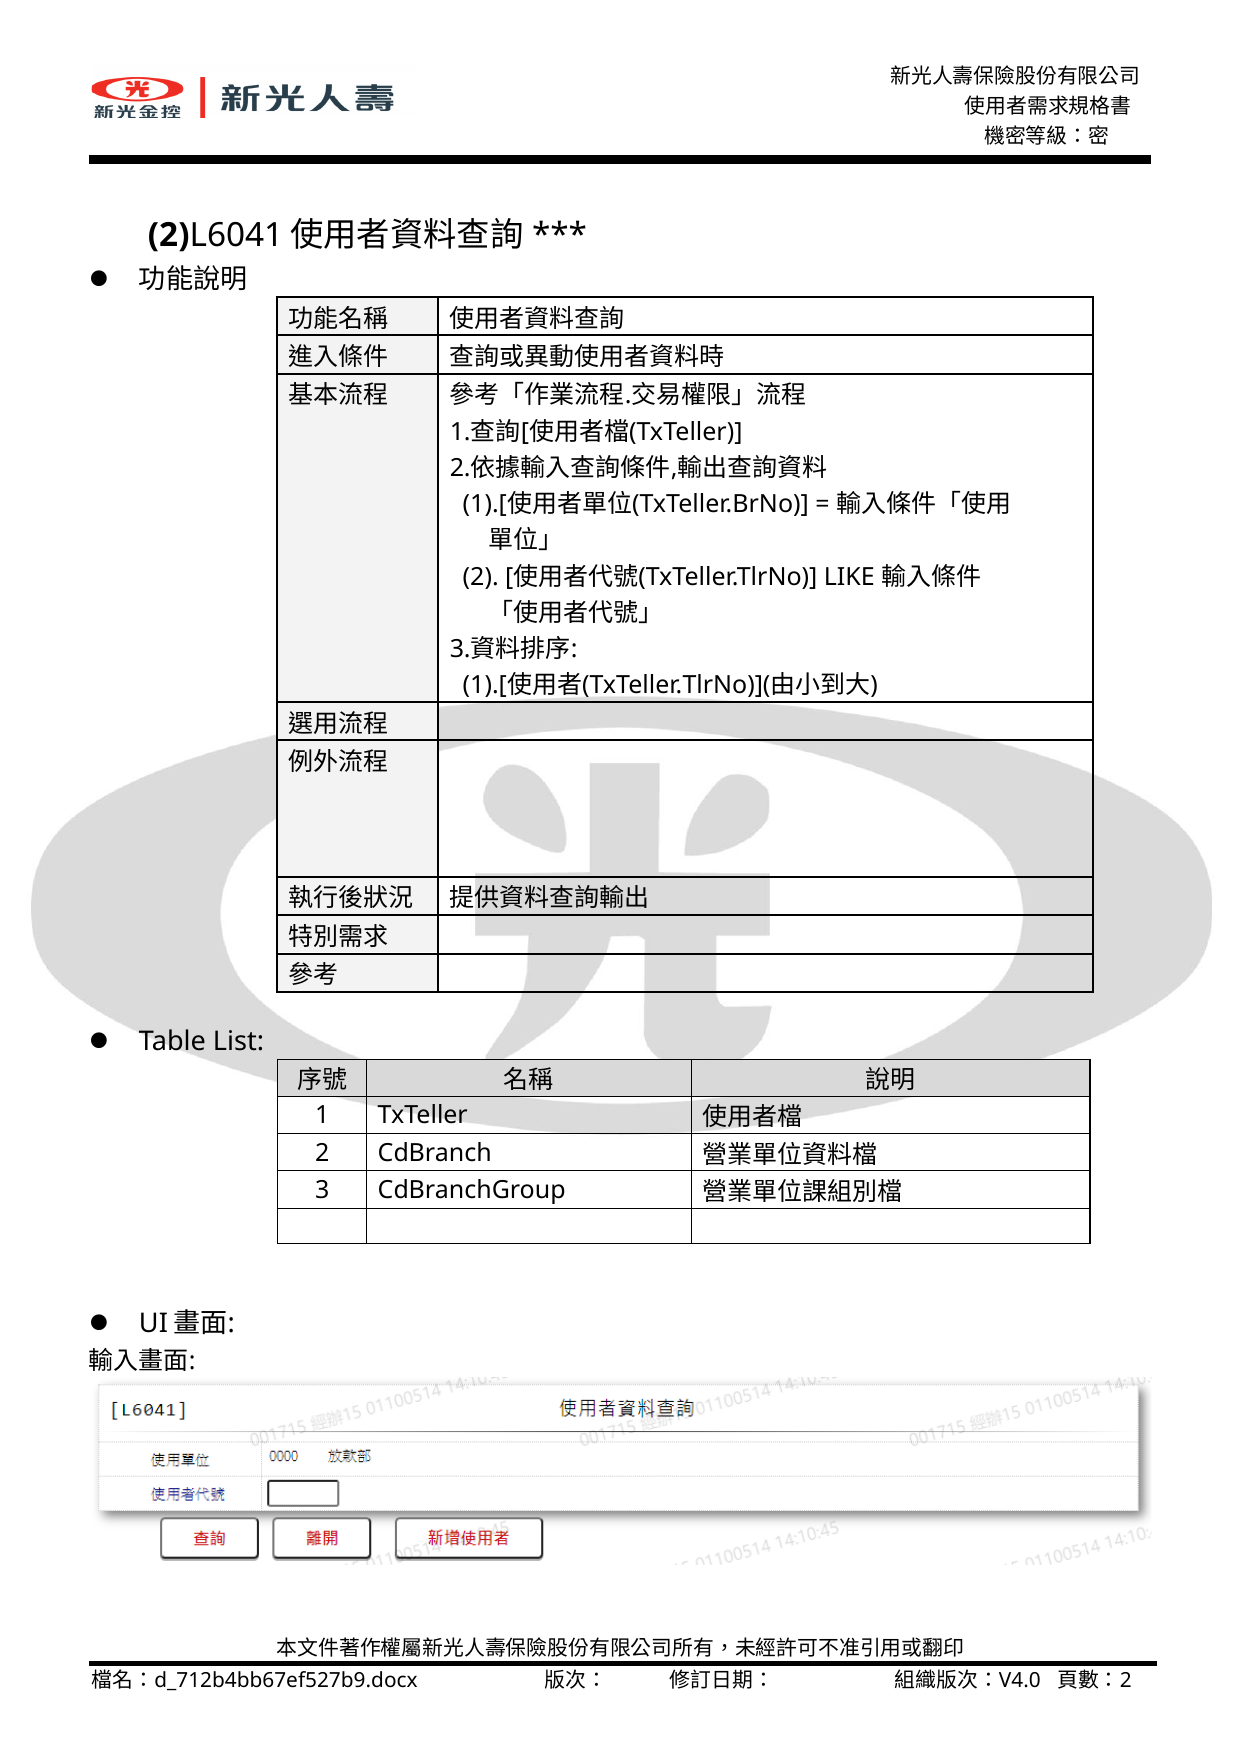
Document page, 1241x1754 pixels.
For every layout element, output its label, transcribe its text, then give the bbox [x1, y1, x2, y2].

table_cell 使用者檔 [692, 1097, 1089, 1133]
table_header 使用者資料查詢 [439, 298, 1092, 334]
picture [91, 61, 417, 118]
table_cell 3 [278, 1171, 366, 1208]
table_cell [439, 703, 1092, 739]
table_cell 參考 [278, 955, 437, 991]
table_cell CdBranchGroup [367, 1171, 691, 1208]
table_cell 例外流程 [278, 741, 437, 876]
table_header 序號 [278, 1060, 366, 1096]
table_cell 選用流程 [278, 703, 437, 739]
table_cell 執行後狀況 [278, 878, 437, 914]
picture [88, 1377, 1152, 1565]
table_cell [692, 1209, 1089, 1243]
subtitle L6041使用者資料查詢 *** [148, 211, 1152, 257]
text 輸入畫面: [89, 1341, 1152, 1377]
table_cell [439, 916, 1092, 952]
table_header 名稱 [367, 1060, 691, 1096]
table_cell 2 [278, 1134, 366, 1170]
table_cell TxTeller [367, 1097, 691, 1133]
list UI畫面: [89, 1301, 1152, 1341]
table_cell 參考「作業流程.交易權限」流程 1.查詢[使用者檔(TxTeller)] 2.依據輸入查詢條件,輸出查詢資料 (1).[使用者單位(TxTeller.BrNo)] = 輸入條件「使用 單位」 (2). [使用者代號(TxTeller.TlrNo)] LIKE 輸入條件 「使用者代號」 3.資料排序: (1).[使用者(TxTeller.TlrNo)](由小到大) [439, 375, 1092, 701]
table_cell [439, 955, 1092, 991]
table_cell 進入條件 [278, 336, 437, 373]
table_cell 營業單位課組別檔 [692, 1171, 1089, 1208]
table_cell 提供資料查詢輸出 [439, 878, 1092, 914]
table_cell [278, 1209, 366, 1243]
table_cell 查詢或異動使用者資料時 [439, 336, 1092, 373]
table_cell [439, 741, 1092, 876]
table_header 功能名稱 [278, 298, 437, 334]
table_cell [367, 1209, 691, 1243]
picture [25, 688, 1215, 1141]
table_cell 1 [278, 1097, 366, 1133]
table_header 說明 [692, 1060, 1089, 1096]
list 功能說明 [89, 257, 1152, 296]
table_cell 基本流程 [278, 375, 437, 701]
table_cell 特別需求 [278, 916, 437, 952]
table_cell CdBranch [367, 1134, 691, 1170]
list Table List: [89, 1022, 1152, 1058]
table_cell 營業單位資料檔 [692, 1134, 1089, 1170]
